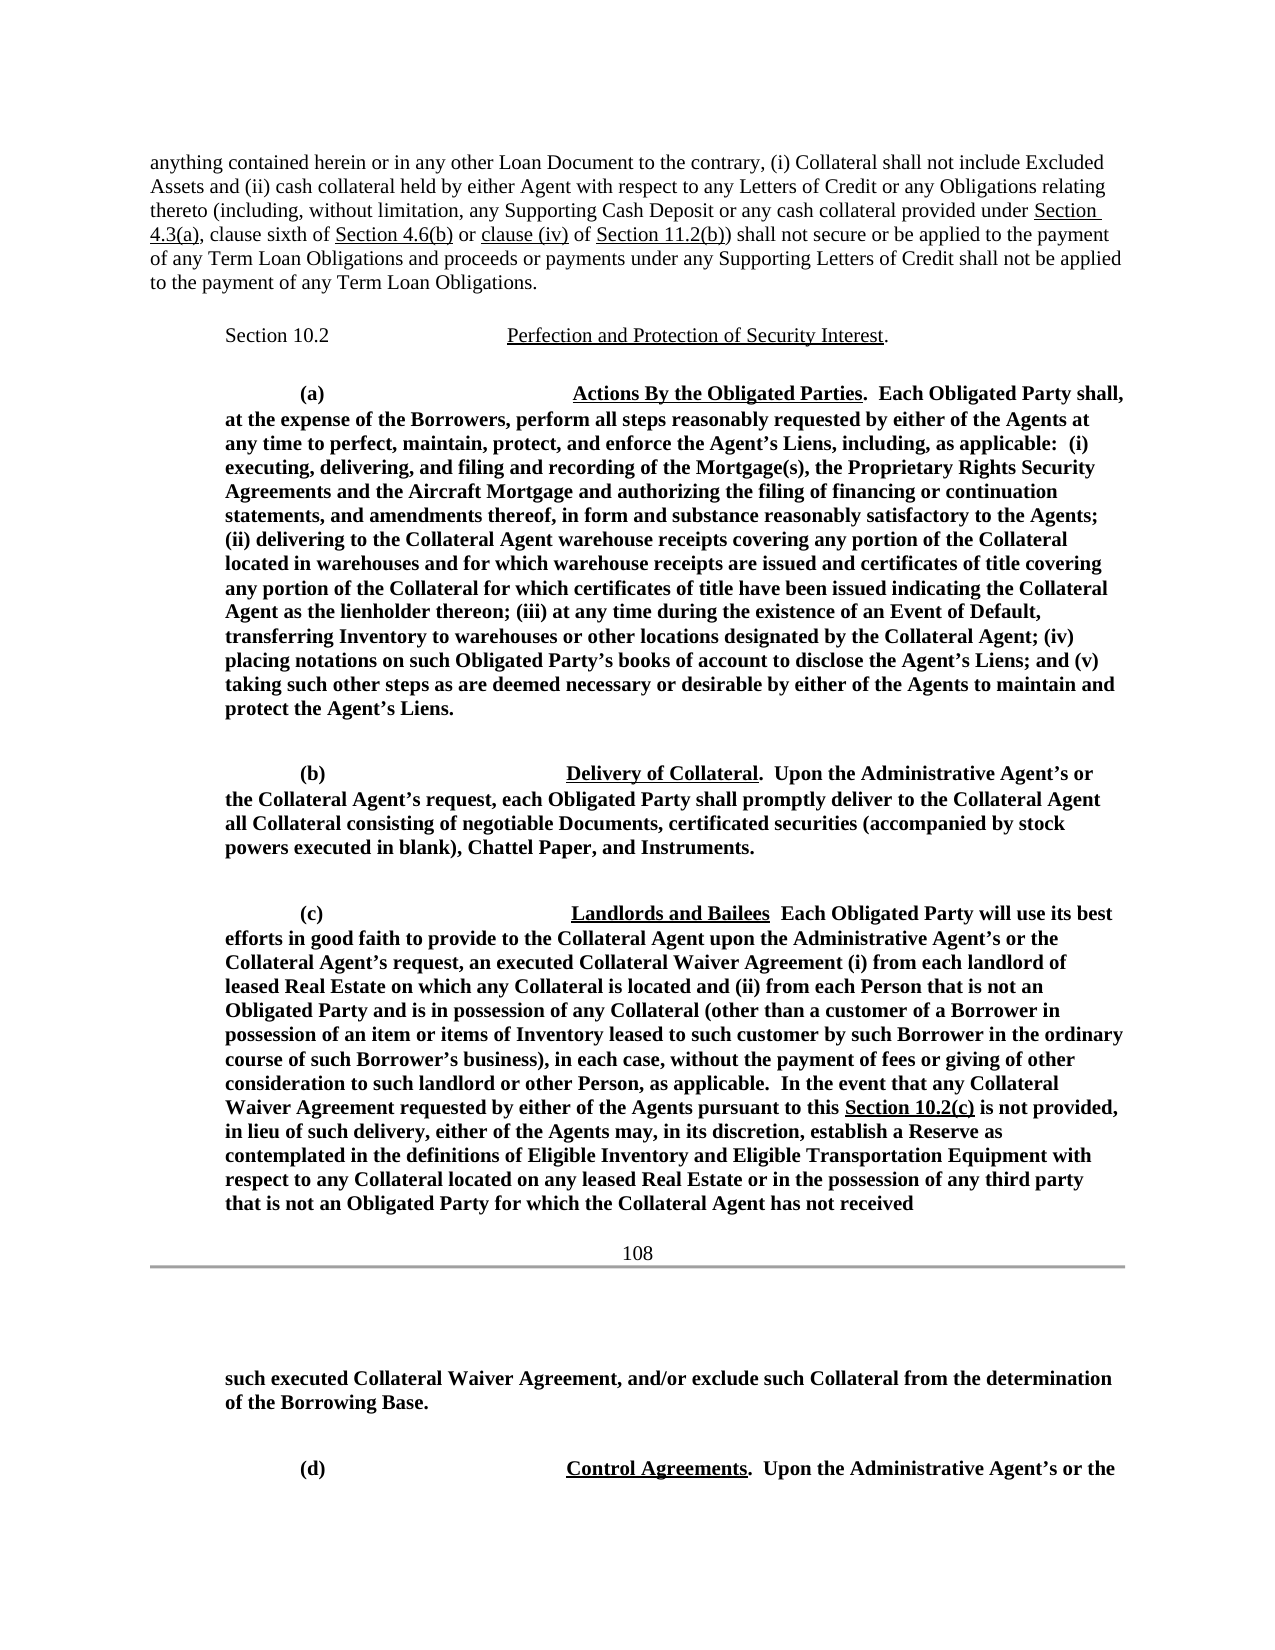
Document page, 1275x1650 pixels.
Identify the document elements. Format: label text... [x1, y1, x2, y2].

subtitle such executed Collateral Waiver Agreement, and/or exclude such Collateral from the determination of the Borrowing Base. [225, 1366, 1125, 1414]
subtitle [225, 1448, 1125, 1481]
subtitle (b) Delivery of Collateral. Upon the Administrative Agent’s or the Collateral Agent’s request, each Obligated Party shall promptly deliver to the Collateral Agent all Collateral consisting of negotiable Documents, certificated securities (accompanied by stock powers executed in blank), Chattel Paper, and Instruments. [225, 753, 1125, 859]
subtitle (a) Actions By the Obligated Parties. Each Obligated Party shall, at the expense of the Borrowers, perform all steps reasonably requested by either of the Agents at any time to perfect, maintain, protect, and enforce the Agent’s Liens, including, as applicable: (i) executing, delivering, and filing and recording of the Mortgage(s), the Proprietary Rights Security Agreements and the Aircraft Mortgage and authorizing the filing of financing or continuation statements, and amendments thereof, in form and substance reasonably satisfactory to the Agents; (ii) delivering to the Collateral Agent warehouse receipts covering any portion of the Collateral located in warehouses and for which warehouse receipts are issued and certificates of title covering any portion of the Collateral for which certificates of title have been issued indicating the Collateral Agent as the lienholder thereon; (iii) at any time during the existence of an Event of Default, transferring Inventory to warehouses or other locations designated by the Collateral Agent; (iv) placing notations on such Obligated Party’s books of account to disclose the Agent’s Liens; and (v) taking such other steps as are deemed necessary or desirable by either of the Agents to maintain and protect the Agent’s Liens. [225, 373, 1125, 720]
text 108 [150, 1241, 1125, 1265]
subtitle (c) Landlords and Bailees Each Obligated Party will use its best efforts in good faith to provide to the Collateral Agent upon the Administrative Agent’s or the Collateral Agent’s request, an executed Collateral Waiver Agreement (i) from each landlord of leased Real Estate on which any Collateral is located and (ii) from each Person that is not an Obligated Party and is in possession of any Collateral (other than a customer of a Borrower in possession of an item or items of Inventory leased to such customer by such Borrower in the ordinary course of such Borrower’s business), in each case, without the payment of fees or giving of other consideration to such landlord or other Person, as applicable. In the event that any Collateral Waiver Agreement requested by either of the Agents pursuant to this Section 10.2(c) is not provided, in lieu of such delivery, either of the Agents may, in its discretion, establish a Reserve as contemplated in the definitions of Eligible Inventory and Eligible Transportation Equipment with respect to any Collateral located on any leased Real Estate or in the possession of any third party that is not an Obligated Party for which the Collateral Agent has not received [225, 893, 1125, 1215]
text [150, 150, 1125, 294]
text Section 10.2 Perfection and Protection of Security Interest. [150, 321, 1125, 347]
